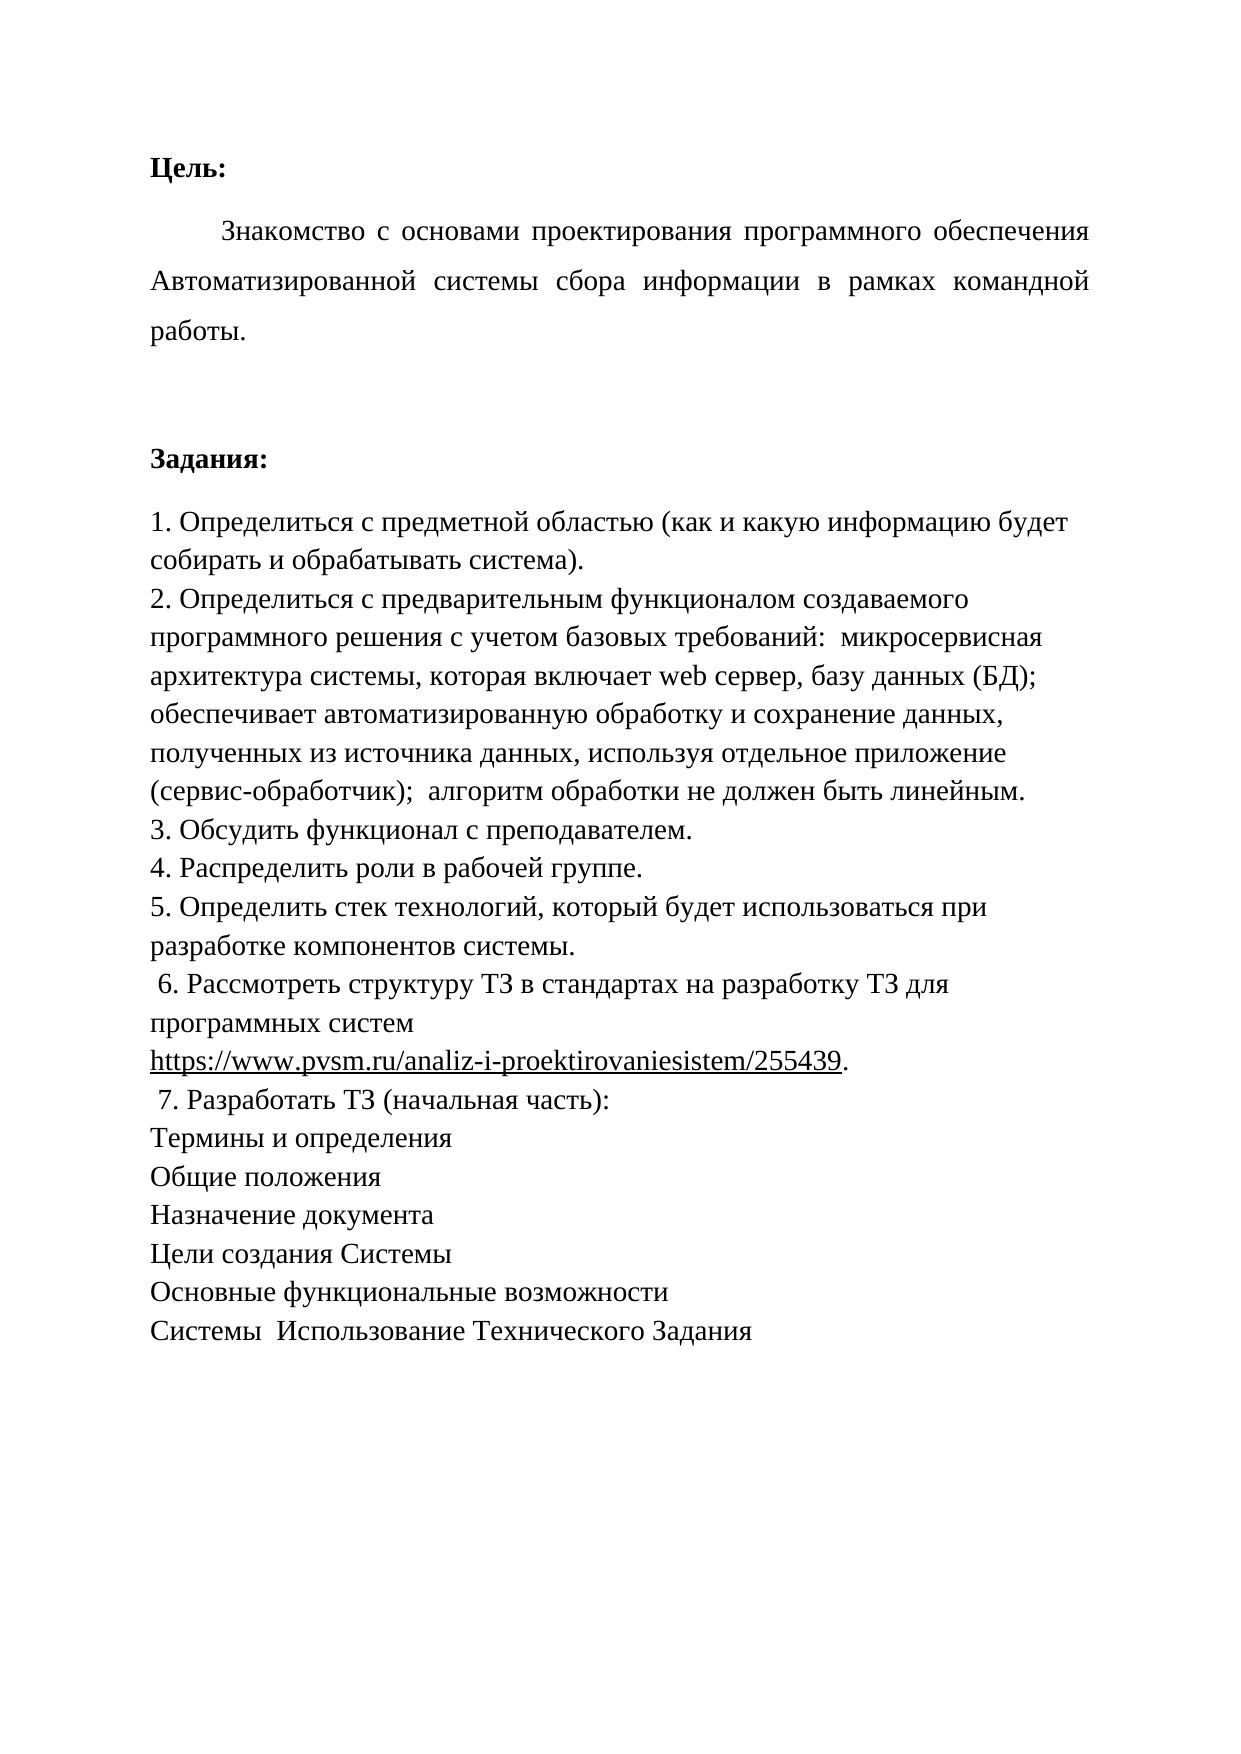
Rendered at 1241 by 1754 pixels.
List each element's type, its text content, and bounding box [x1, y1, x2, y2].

text 2. Определиться с предварительным функционалом создаваемого программного решения с учетом базовых требований: микросервисная архитектура системы, которая включает web сервер, базу данных (БД); обеспечивает автоматизированную обработку и сохранение данных, полученных из источника данных, используя отдельное приложение (сервис-обработчик); алгоритм обработки не должен быть линейным. [150, 581, 1090, 807]
text Основные функциональные возможности [150, 1274, 1090, 1308]
text Термины и определения [150, 1120, 1090, 1154]
text 1. Определиться с предметной областью (как и какую информацию будет собирать и обрабатывать система). [150, 504, 1090, 576]
text 6. Рассмотреть структуру ТЗ в стандартах на разработку ТЗ для программных систем https://www.pvsm.ru/analiz-i-proektirovaniesistem/255439. [150, 966, 1090, 1077]
text Системы Использование Технического Задания [150, 1313, 1090, 1347]
text 4. Распределить роли в рабочей группе. [150, 851, 1090, 884]
text Цели создания Системы [150, 1236, 1090, 1269]
text 7. Разработать ТЗ (начальная часть): [150, 1082, 1090, 1115]
text 5. Определить стек технологий, который будет использоваться при разработке компонентов системы. [150, 889, 1090, 961]
text Знакомство с основами проектирования программного обеспечения Автоматизированной системы сбора информации в рамках командной работы. [150, 213, 1090, 347]
text Назначение документа [150, 1197, 1090, 1231]
text Цель: [150, 150, 1090, 183]
text Общие положения [150, 1159, 1090, 1192]
text 3. Обсудить функционал с преподавателем. [150, 812, 1090, 846]
text Задания: [150, 441, 1090, 474]
